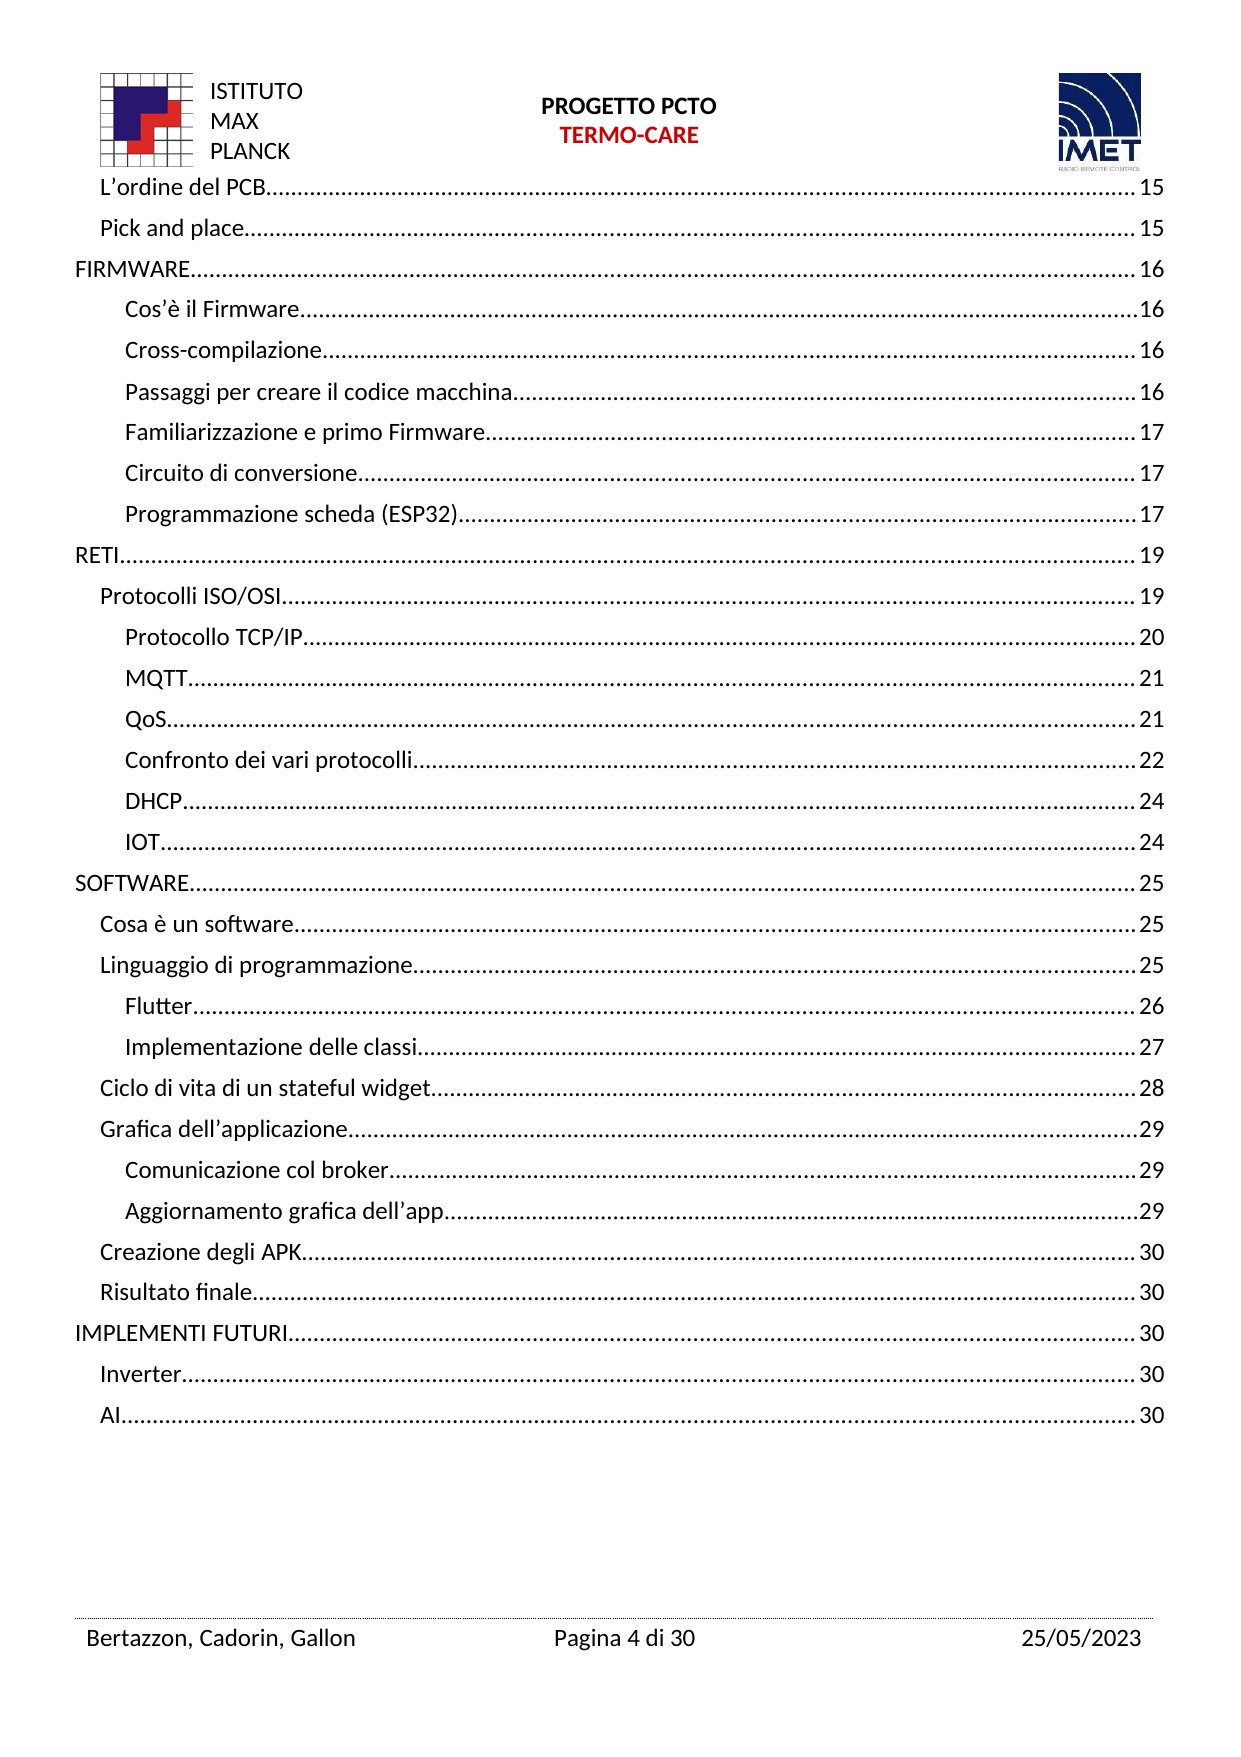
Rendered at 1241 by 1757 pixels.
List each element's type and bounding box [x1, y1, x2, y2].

picture [100, 73, 193, 167]
picture [1058, 73, 1141, 171]
